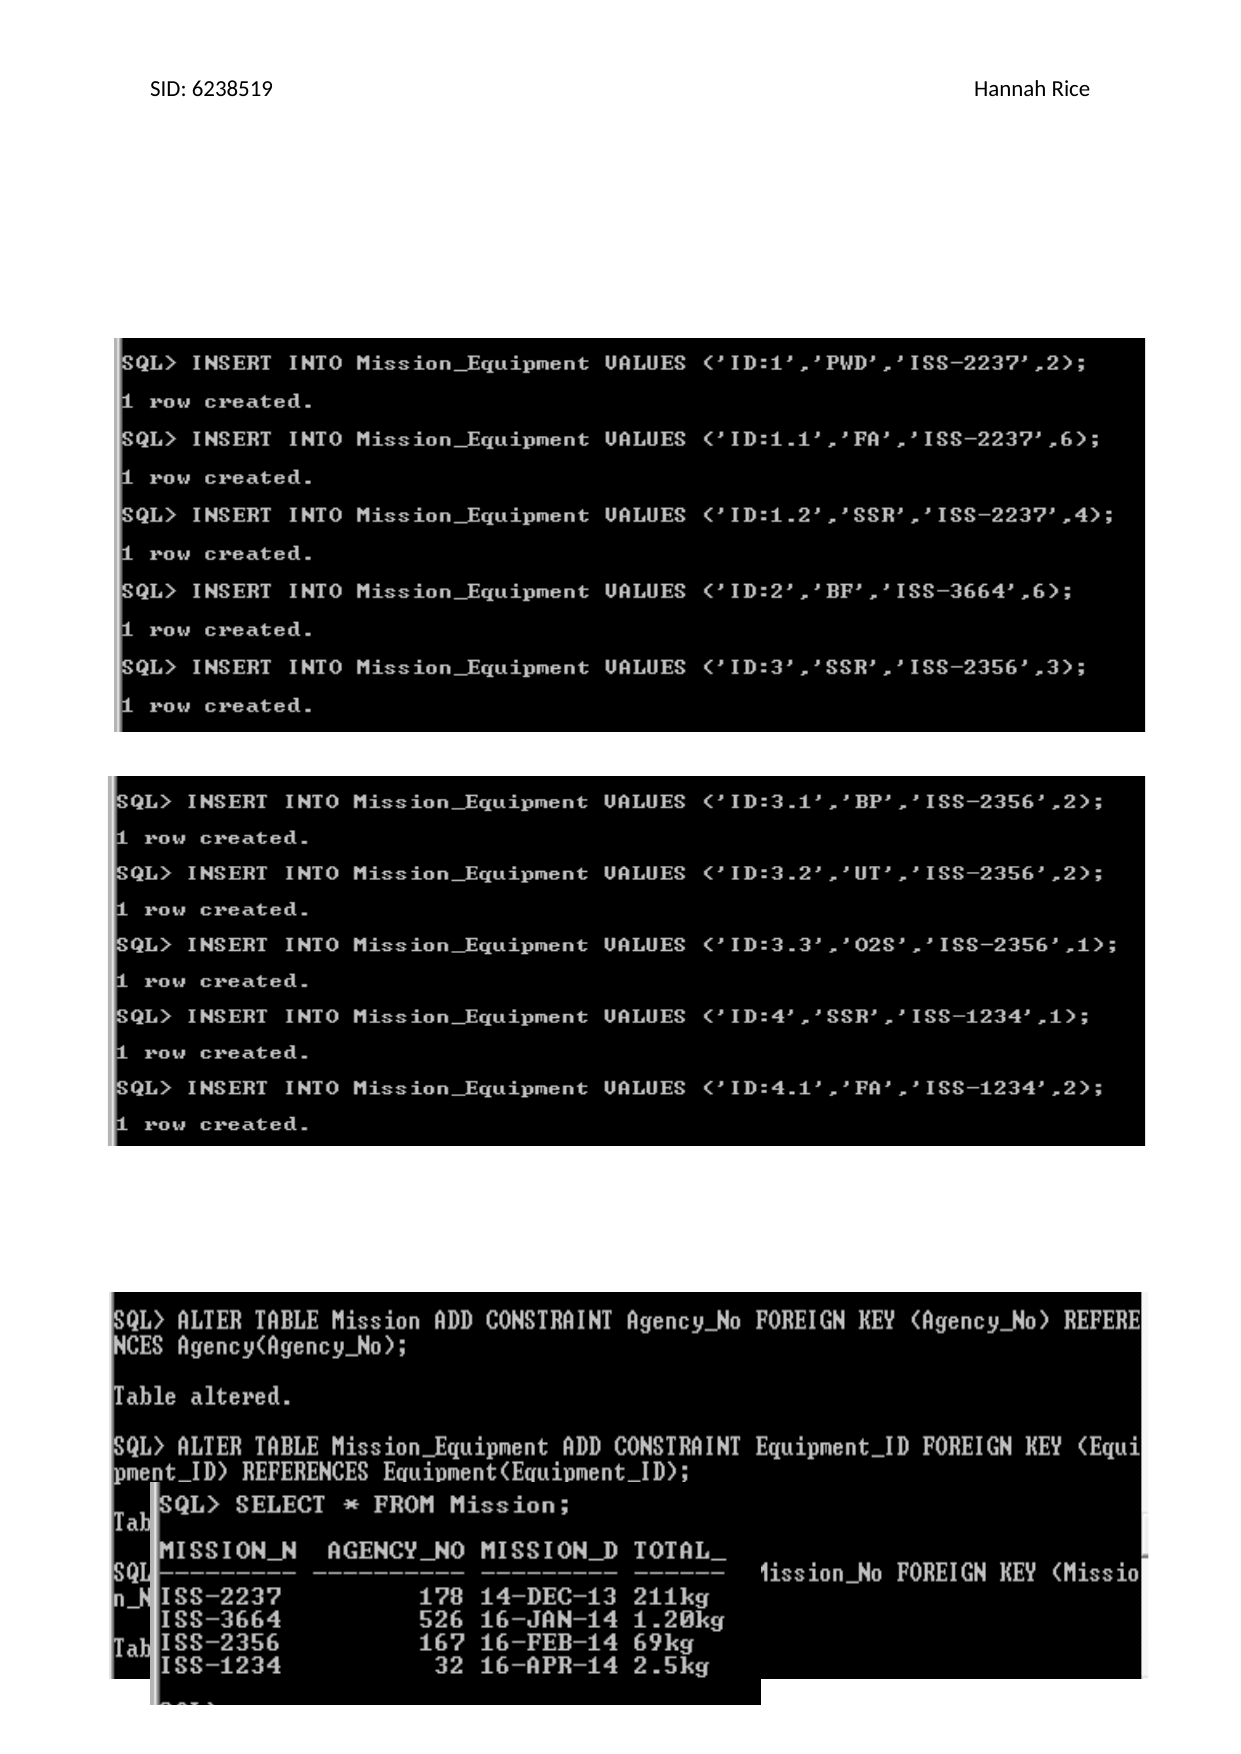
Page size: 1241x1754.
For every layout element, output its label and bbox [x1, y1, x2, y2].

picture [107, 776, 1146, 1146]
picture [114, 338, 1146, 732]
picture [109, 1292, 1149, 1705]
